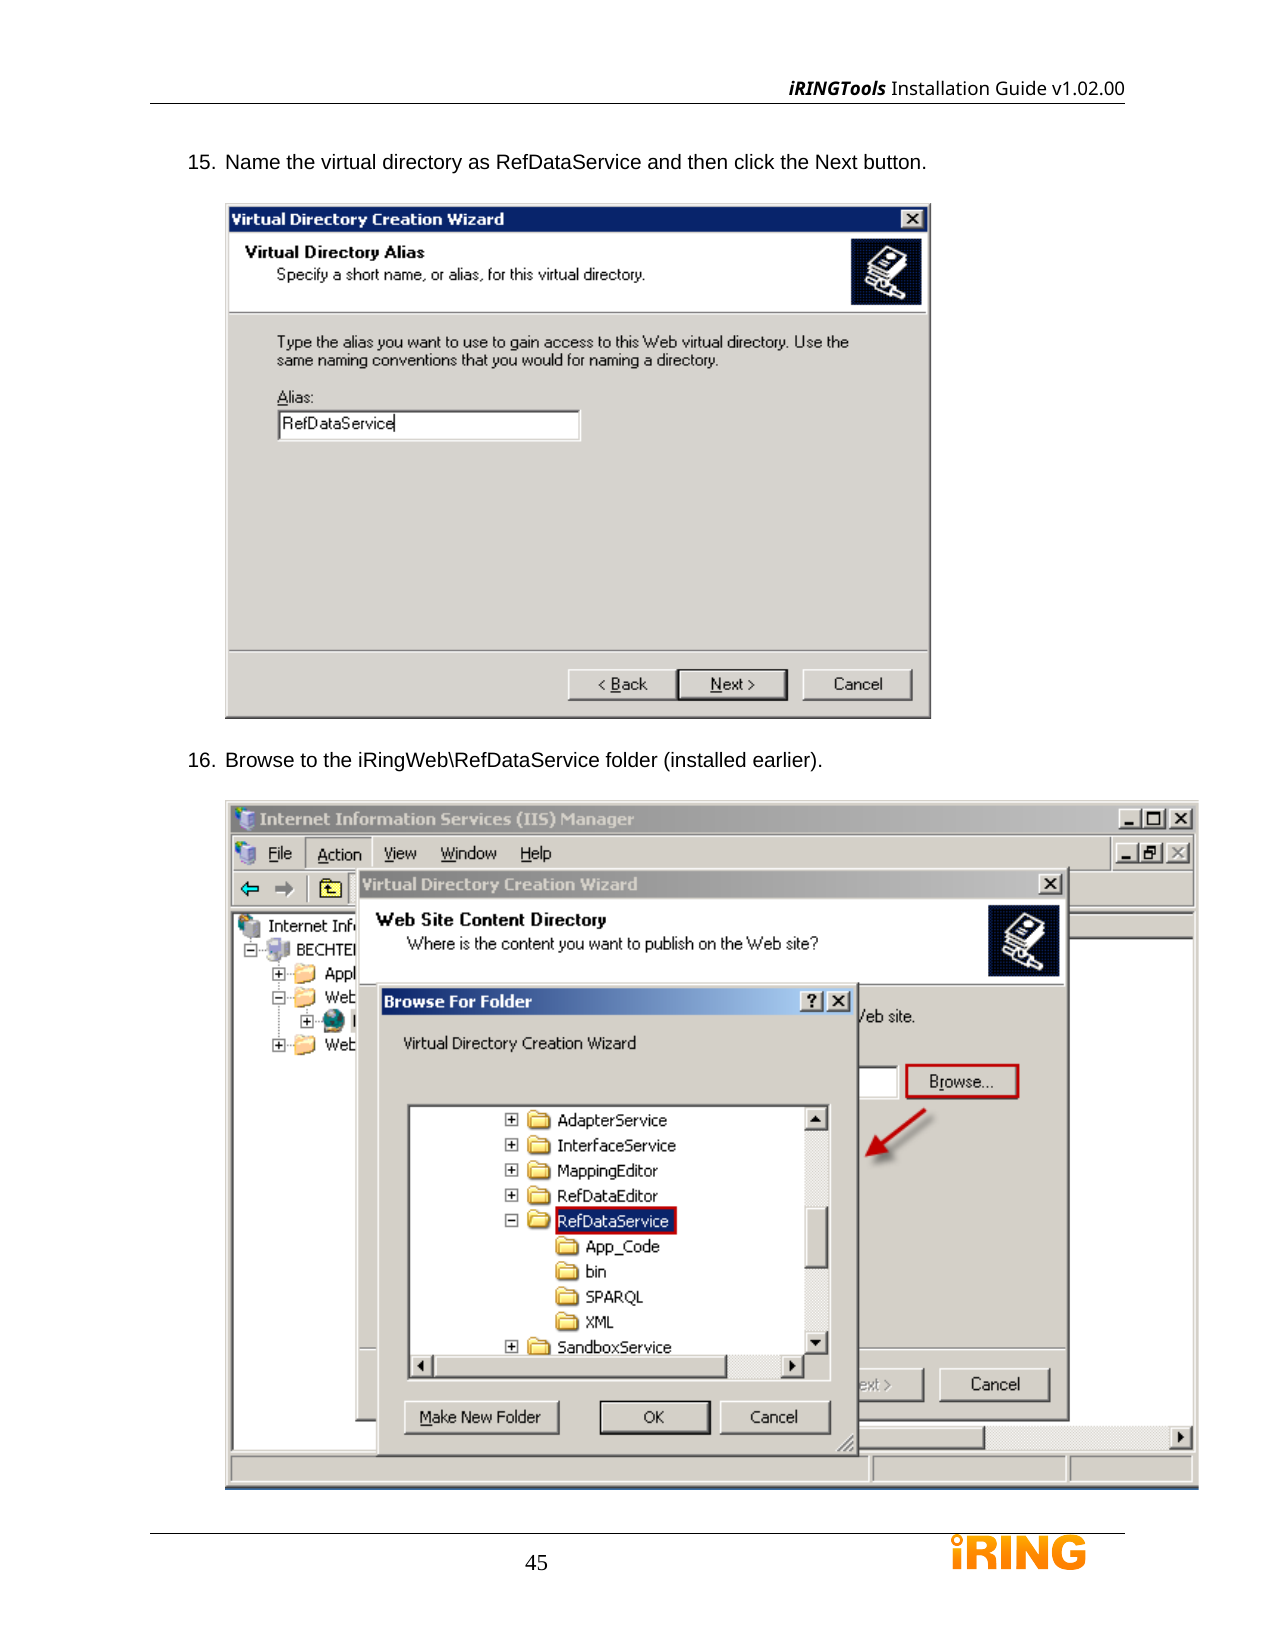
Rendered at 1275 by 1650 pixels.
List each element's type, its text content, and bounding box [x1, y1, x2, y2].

picture [225, 800, 1199, 1490]
list Browse to the iRingWeb\RefDataService folder (installed earlier). [187, 747, 1125, 771]
list Name the virtual directory as RefDataService and then click the Next button. [187, 150, 1125, 174]
picture [225, 203, 932, 719]
picture [951, 1534, 1086, 1570]
